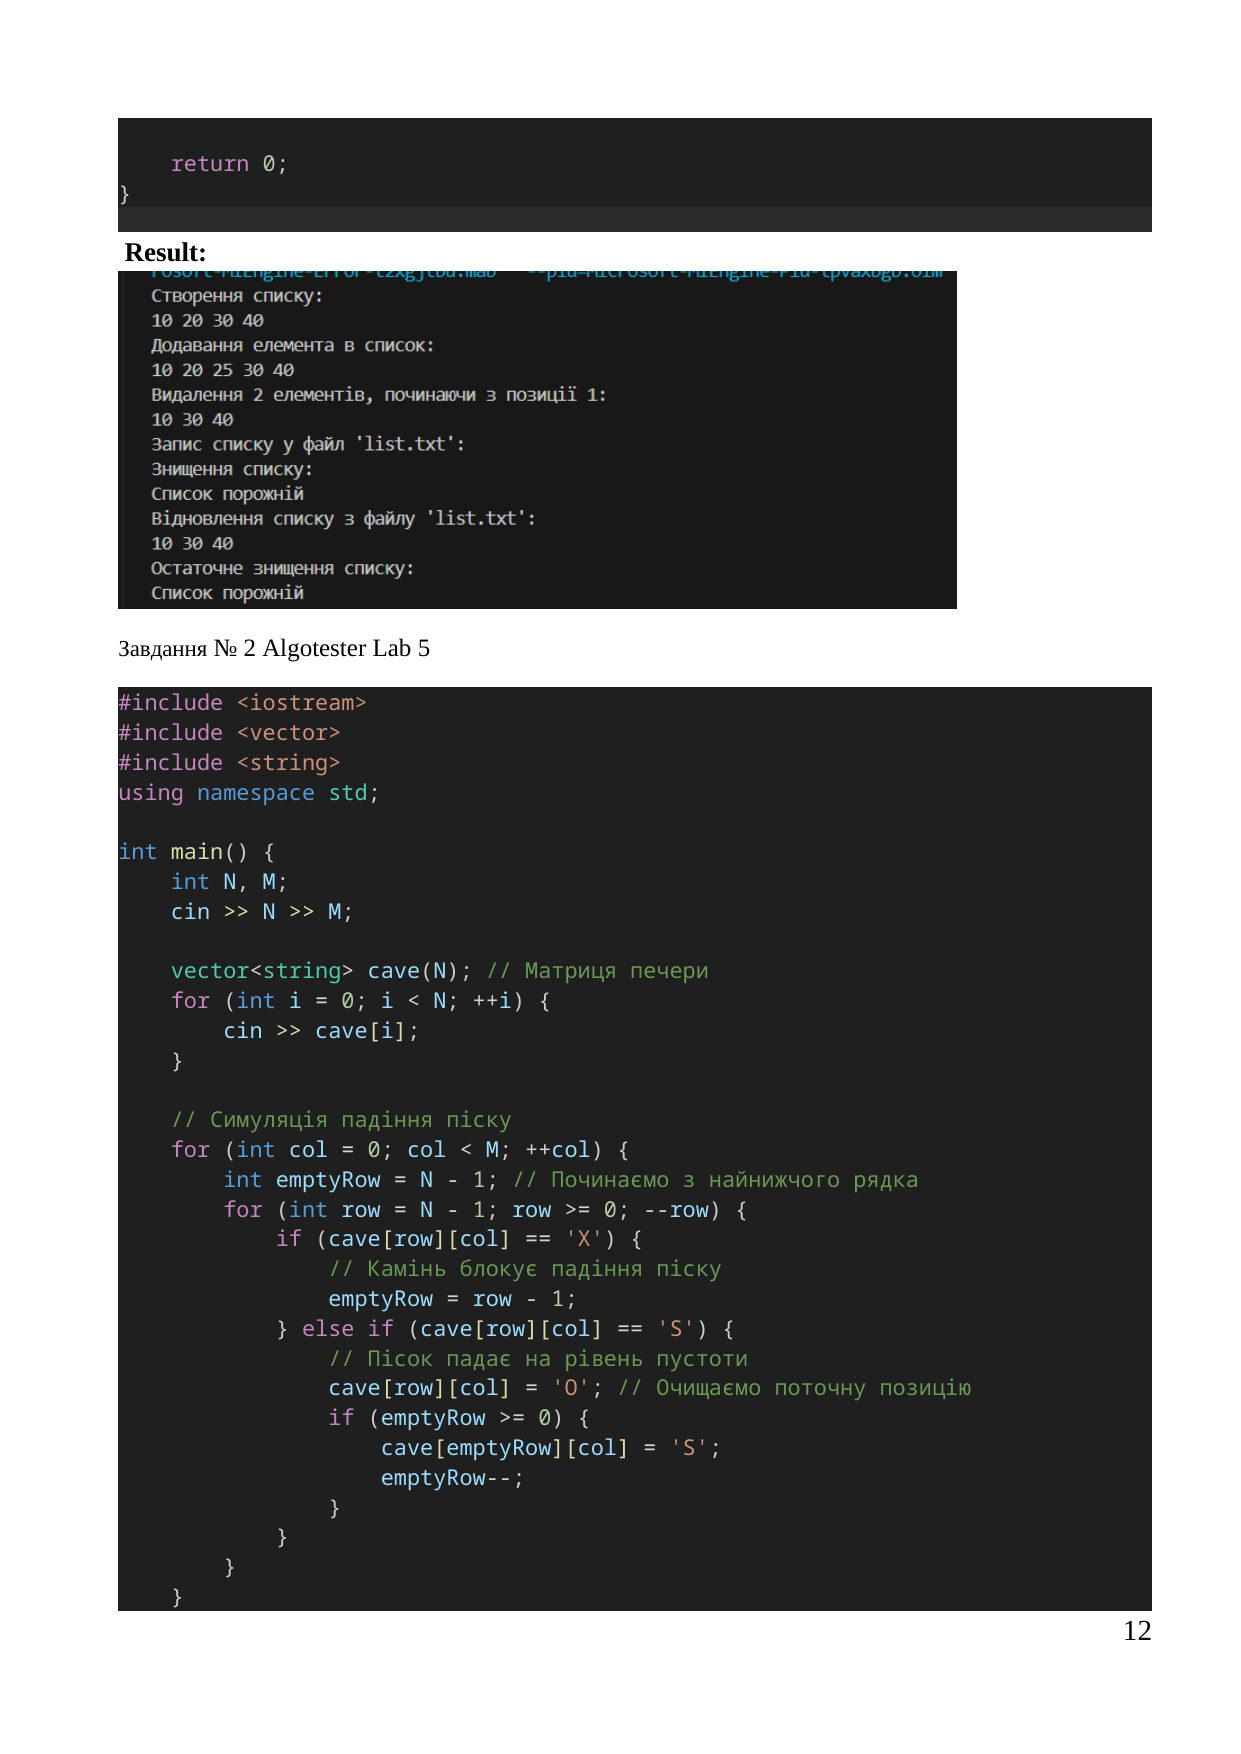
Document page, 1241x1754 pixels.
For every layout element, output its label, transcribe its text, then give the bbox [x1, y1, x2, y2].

text if (emptyRow >= 0) { [118, 1402, 1152, 1432]
text cave[emptyRow][col] = 'S'; [118, 1432, 1152, 1462]
text #include <string> [118, 747, 1152, 776]
text } else if (cave[row][col] == 'S') { [118, 1313, 1152, 1342]
text #include <vector> [118, 717, 1152, 747]
text if (cave[row][col] == 'X') { [118, 1223, 1152, 1253]
picture [118, 271, 957, 609]
text #include <iostream> [118, 687, 1152, 717]
text // Пісок падає на рівень пустоти [118, 1342, 1152, 1372]
subtitle Result: [118, 236, 1152, 267]
text cave[row][col] = 'O'; // Очищаємо поточну позицію [118, 1372, 1152, 1402]
text } [118, 1551, 1152, 1581]
text return 0; [118, 148, 1152, 178]
text // Симуляція падіння піску [118, 1104, 1152, 1134]
text Завдання № 2 Algotester Lab 5 [118, 633, 1152, 662]
text cin >> N >> M; [118, 896, 1152, 925]
text cin >> cave[i]; [118, 1015, 1152, 1044]
text int main() { [118, 836, 1152, 866]
text } [118, 1491, 1152, 1521]
text } [118, 1044, 1152, 1074]
text using namespace std; [118, 776, 1152, 806]
text vector<string> cave(N); // Матриця печери [118, 955, 1152, 985]
text int emptyRow = N - 1; // Починаємо з найнижчого рядка [118, 1164, 1152, 1193]
text } [118, 1521, 1152, 1551]
text for (int i = 0; i < N; ++i) { [118, 985, 1152, 1015]
text emptyRow = row - 1; [118, 1283, 1152, 1313]
text int N, M; [118, 866, 1152, 896]
text for (int col = 0; col < M; ++col) { [118, 1134, 1152, 1164]
text } [118, 1581, 1152, 1611]
text emptyRow--; [118, 1462, 1152, 1491]
text } [118, 178, 1152, 207]
text // Камінь блокує падіння піску [118, 1253, 1152, 1283]
text for (int row = N - 1; row >= 0; --row) { [118, 1193, 1152, 1223]
